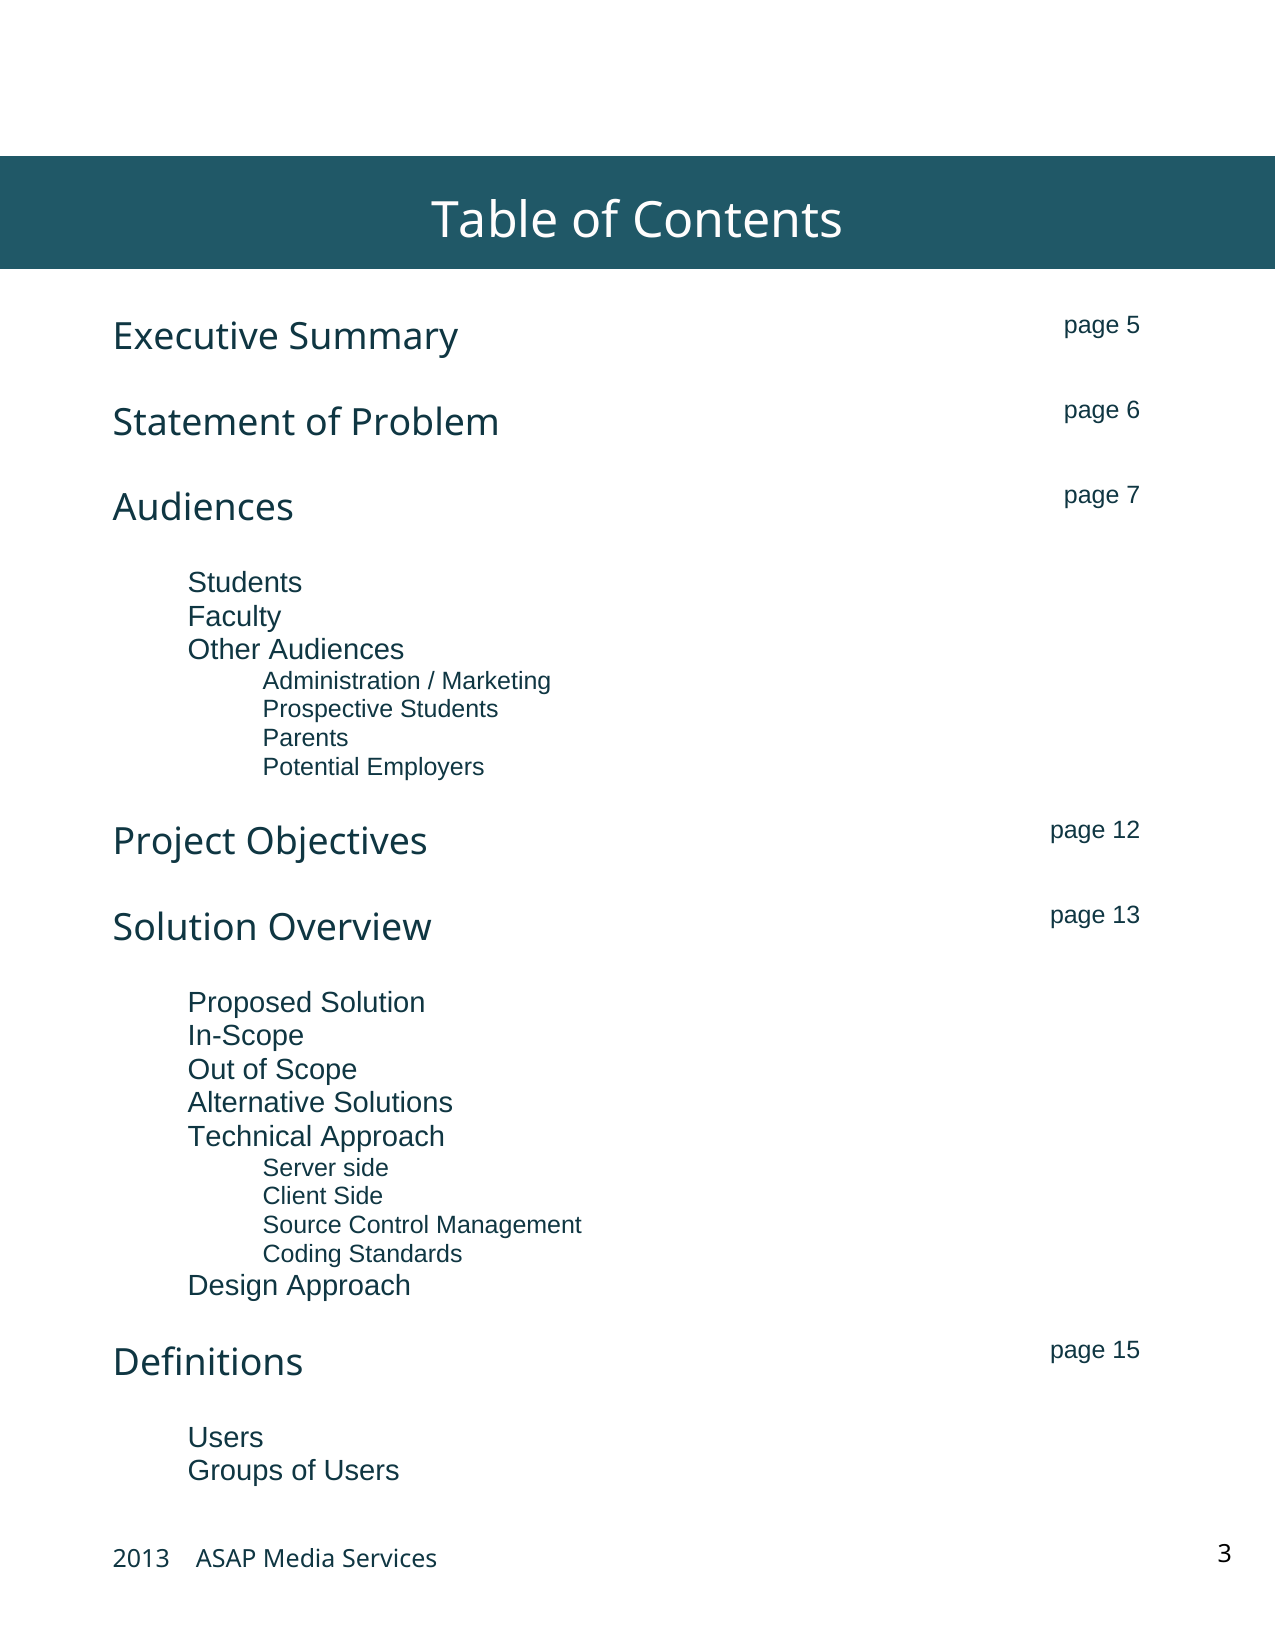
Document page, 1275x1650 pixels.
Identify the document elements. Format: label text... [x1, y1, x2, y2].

table_cell page 1 [626, 1335, 1151, 1500]
table_cell page 6 [626, 395, 1151, 480]
table_cell Solution Overview Proposed Solution In-Scope Out of Scope Alternative Solutions Technical Approach Server side Client Side Source Control Management Coding Standards Design Approach [101, 900, 626, 1335]
table_cell Statement of Problem [101, 395, 626, 480]
text Table of Contents [112, 184, 1162, 252]
table_cell page 7 [626, 480, 1151, 815]
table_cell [101, 1335, 626, 1500]
table_cell page 1 [626, 900, 1151, 1335]
table_header page 5 [626, 310, 1151, 395]
table_cell page 1 [626, 815, 1151, 900]
table_cell Project Objectives [101, 815, 626, 900]
table_header Executive Summary [101, 310, 626, 395]
table_cell Audiences Students Faculty Other Audiences Administration / Marketing Prospective Students Parents Potential Employers [101, 480, 626, 815]
